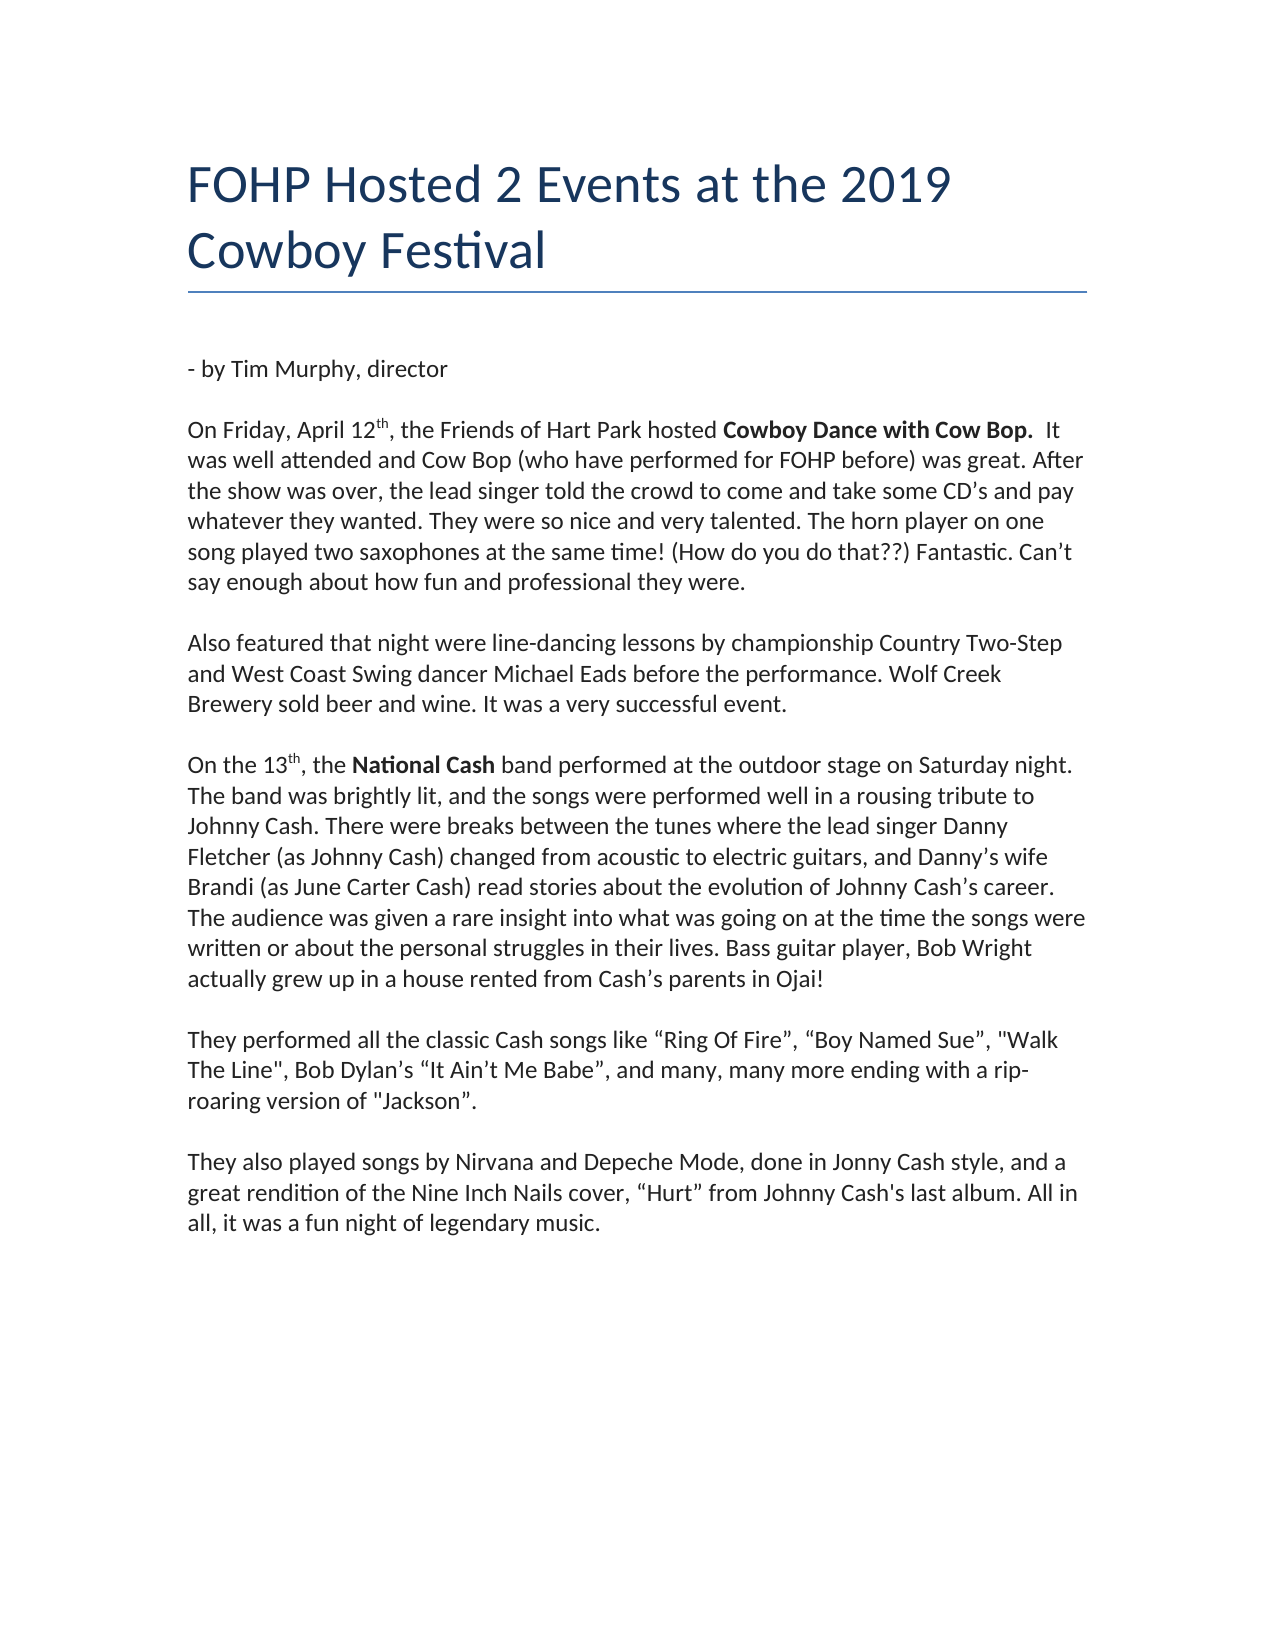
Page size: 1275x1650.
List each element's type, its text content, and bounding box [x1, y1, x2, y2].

text - by Tim Murphy, director [187, 353, 1087, 383]
text On Friday, April 12th, the Friends of Hart Park hosted Cowboy Dance with Cow Bop. It was well attended and Cow Bop (who have performed for FOHP before) was great. After the show was over, the lead singer told the crowd to come and take some CD’s and pay whatever they wanted. They were so nice and very talented. The horn player on one song played two saxophones at the same time! (How do you do that??) Fantastic. Can’t say enough about how fun and professional they were. [187, 414, 1087, 597]
text They also played songs by Nirvana and Depeche Mode, done in Jonny Cash style, and a great rendition of the Nine Inch Nails cover, “Hurt” from Johnny Cash's last album. All in all, it was a fun night of legendary music. [187, 1146, 1087, 1238]
text On the 13th, the National Cash band performed at the outdoor stage on Saturday night. The band was brightly lit, and the songs were performed well in a rousing tribute to Johnny Cash. There were breaks between the tunes where the lead singer Danny Fletcher (as Johnny Cash) changed from acoustic to electric guitars, and Danny’s wife Brandi (as June Carter Cash) read stories about the evolution of Johnny Cash’s career. The audience was given a rare insight into what was going on at the time the songs were written or about the personal struggles in their lives. Bass guitar player, Bob Wright actually grew up in a house rented from Cash’s parents in Ojai! [187, 749, 1087, 994]
text Also featured that night were line-dancing lessons by championship Country Two-Step and West Coast Swing dancer Michael Eads before the performance. Wolf Creek Brewery sold beer and wine. It was a very successful event. [187, 627, 1087, 719]
title FOHP Hosted 2 Events at the 2019 Cowboy Festival [187, 150, 1087, 293]
text They performed all the classic Cash songs like “Ring Of Fire”, “Boy Named Sue”, "Walk The Line", Bob Dylan’s “It Ain’t Me Babe”, and many, many more ending with a rip-roaring version of "Jackson”. [187, 1024, 1087, 1116]
